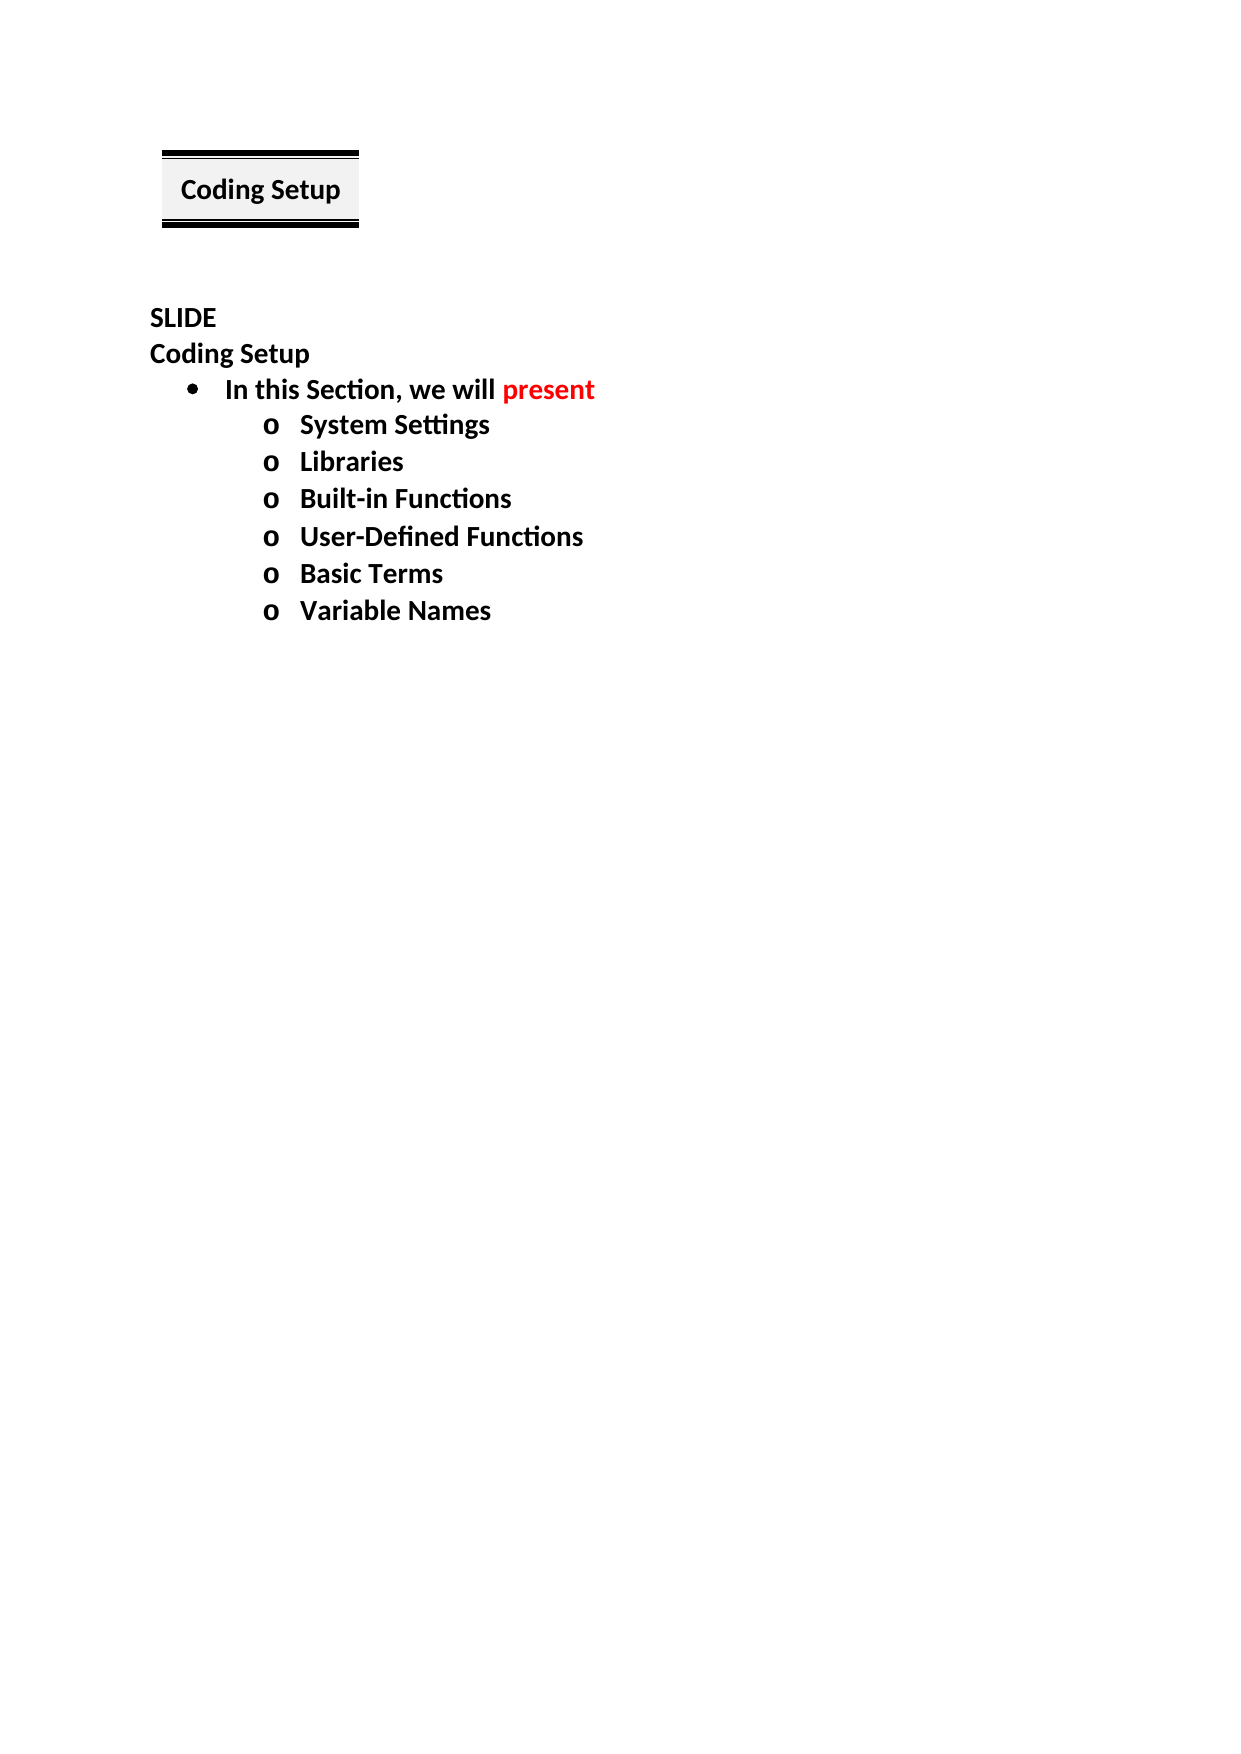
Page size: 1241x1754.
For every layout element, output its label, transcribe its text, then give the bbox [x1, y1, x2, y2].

text Coding Setup [150, 335, 1090, 371]
text SLIDE [150, 299, 1090, 335]
table_header Coding Setup [162, 159, 359, 219]
list System Settings [262, 406, 1090, 443]
list In this Section, we will present [187, 371, 1090, 406]
list Built-in Functions [262, 481, 1090, 518]
list Variable Names [262, 592, 1090, 629]
list User-Defined Functions [262, 518, 1090, 555]
list Libraries [262, 443, 1090, 481]
list Basic Terms [262, 555, 1090, 592]
